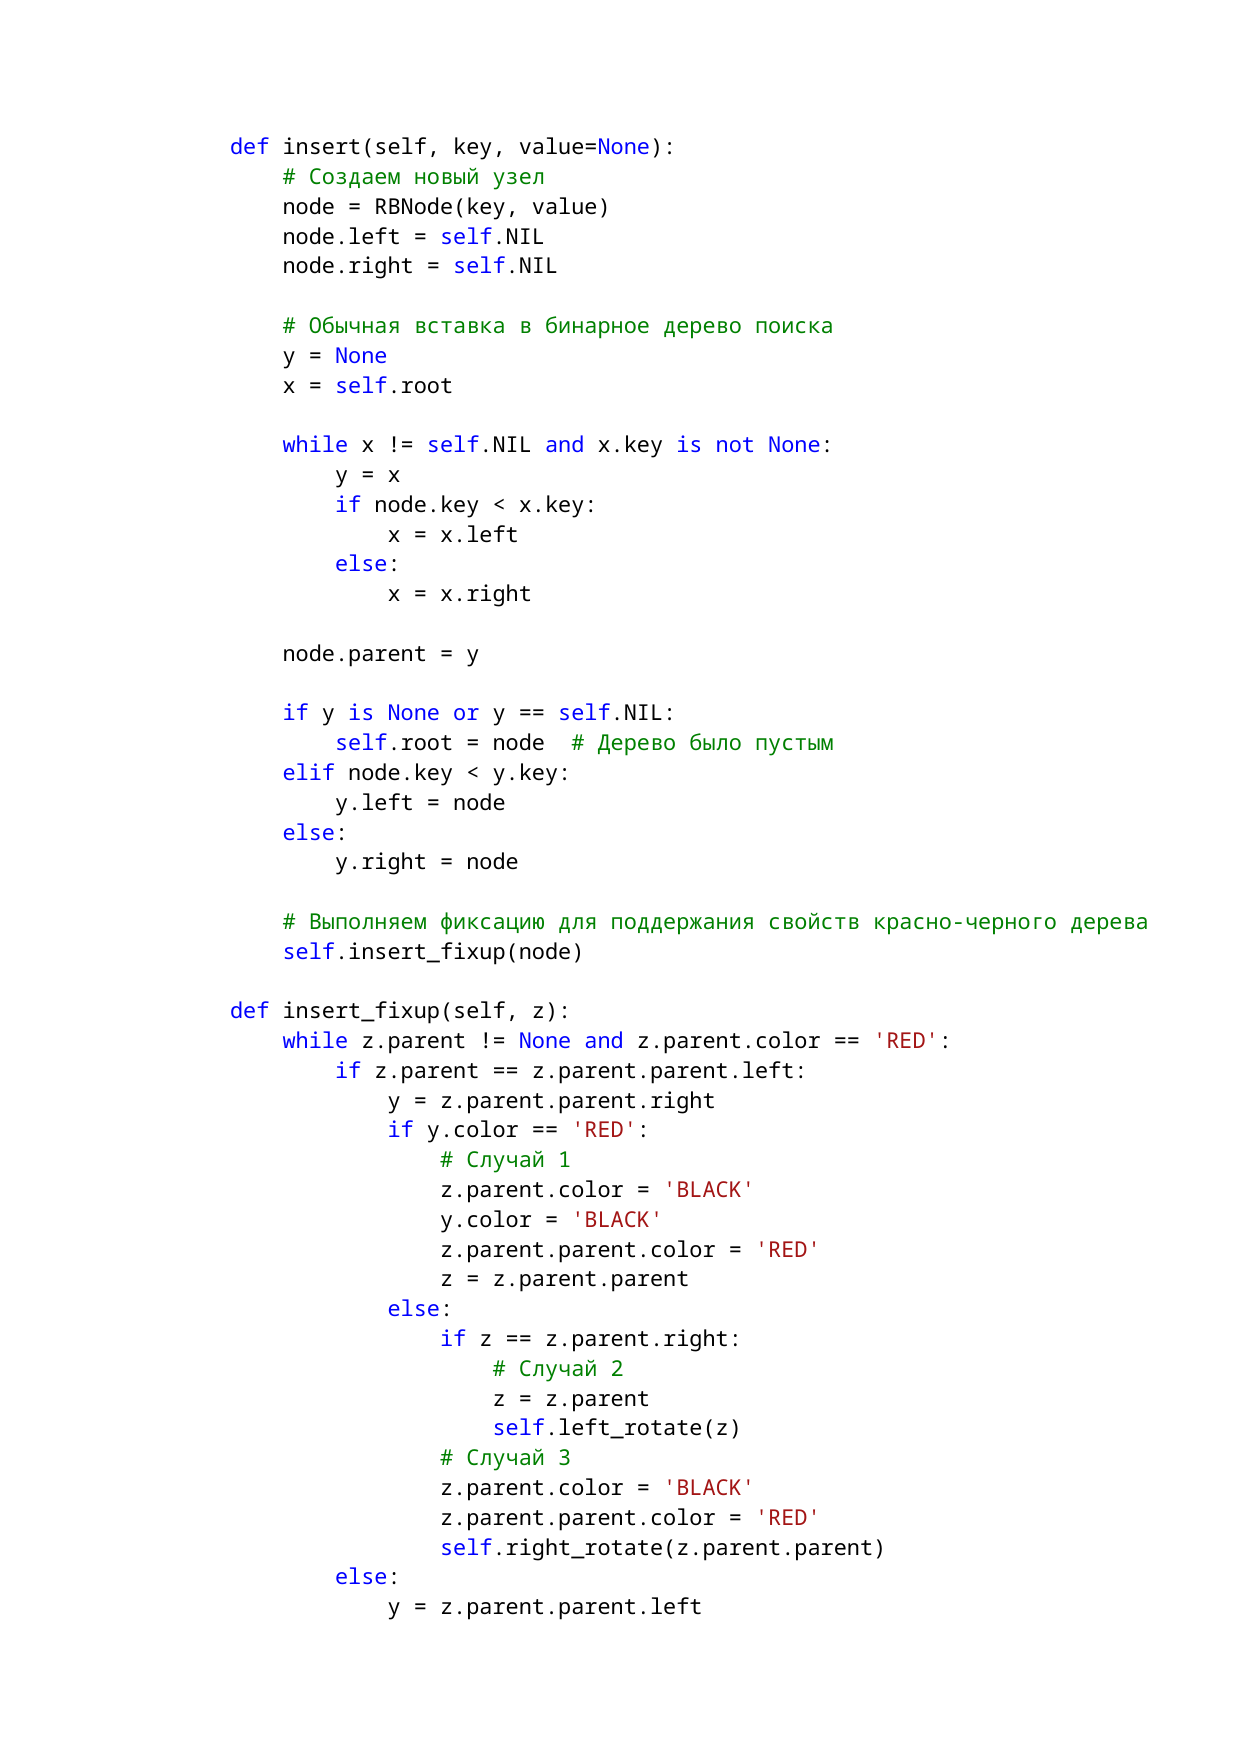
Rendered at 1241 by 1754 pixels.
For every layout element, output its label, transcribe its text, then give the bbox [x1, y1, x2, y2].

text node.parent = y [177, 638, 1152, 667]
text # Случай 2 [177, 1353, 1152, 1382]
text # Создаем новый узел [177, 161, 1152, 191]
text self.root = node # Дерево было пустым [177, 727, 1152, 757]
text x = x.left [177, 518, 1152, 548]
text z = z.parent [177, 1382, 1152, 1412]
text y.color = 'BLACK' [177, 1204, 1152, 1233]
text self.insert_fixup(node) [177, 936, 1152, 965]
text # Случай 1 [177, 1144, 1152, 1174]
text y.right = node [177, 846, 1152, 876]
text def insert_fixup(self, z): [177, 995, 1152, 1025]
text if y.color == 'RED': [177, 1114, 1152, 1144]
text if node.key < x.key: [177, 489, 1152, 518]
text y = None [177, 340, 1152, 369]
text z.parent.parent.color = 'RED' [177, 1502, 1152, 1531]
text x = self.root [177, 369, 1152, 399]
text else: [177, 1561, 1152, 1591]
text if y is None or y == self.NIL: [177, 697, 1152, 727]
text node.right = self.NIL [177, 250, 1152, 280]
text z.parent.color = 'BLACK' [177, 1174, 1152, 1204]
text self.right_rotate(z.parent.parent) [177, 1531, 1152, 1561]
text y = z.parent.parent.right [177, 1084, 1152, 1114]
text y = z.parent.parent.left [177, 1591, 1152, 1621]
text y = x [177, 459, 1152, 489]
text while z.parent != None and z.parent.color == 'RED': [177, 1025, 1152, 1055]
text def insert(self, key, value=None): [177, 131, 1152, 161]
text if z == z.parent.right: [177, 1323, 1152, 1353]
text while x != self.NIL and x.key is not None: [177, 429, 1152, 459]
text # Обычная вставка в бинарное дерево поиска [177, 310, 1152, 340]
text # Выполняем фиксацию для поддержания свойств красно-черного дерева [177, 906, 1152, 936]
text else: [177, 816, 1152, 846]
text z.parent.color = 'BLACK' [177, 1472, 1152, 1502]
text z = z.parent.parent [177, 1263, 1152, 1293]
text else: [177, 1293, 1152, 1323]
text x = x.right [177, 578, 1152, 608]
text node = RBNode(key, value) [177, 191, 1152, 221]
text self.left_rotate(z) [177, 1412, 1152, 1442]
text z.parent.parent.color = 'RED' [177, 1233, 1152, 1263]
text y.left = node [177, 787, 1152, 816]
text else: [177, 548, 1152, 578]
text elif node.key < y.key: [177, 757, 1152, 787]
text node.left = self.NIL [177, 221, 1152, 250]
text if z.parent == z.parent.parent.left: [177, 1055, 1152, 1084]
text # Случай 3 [177, 1442, 1152, 1472]
